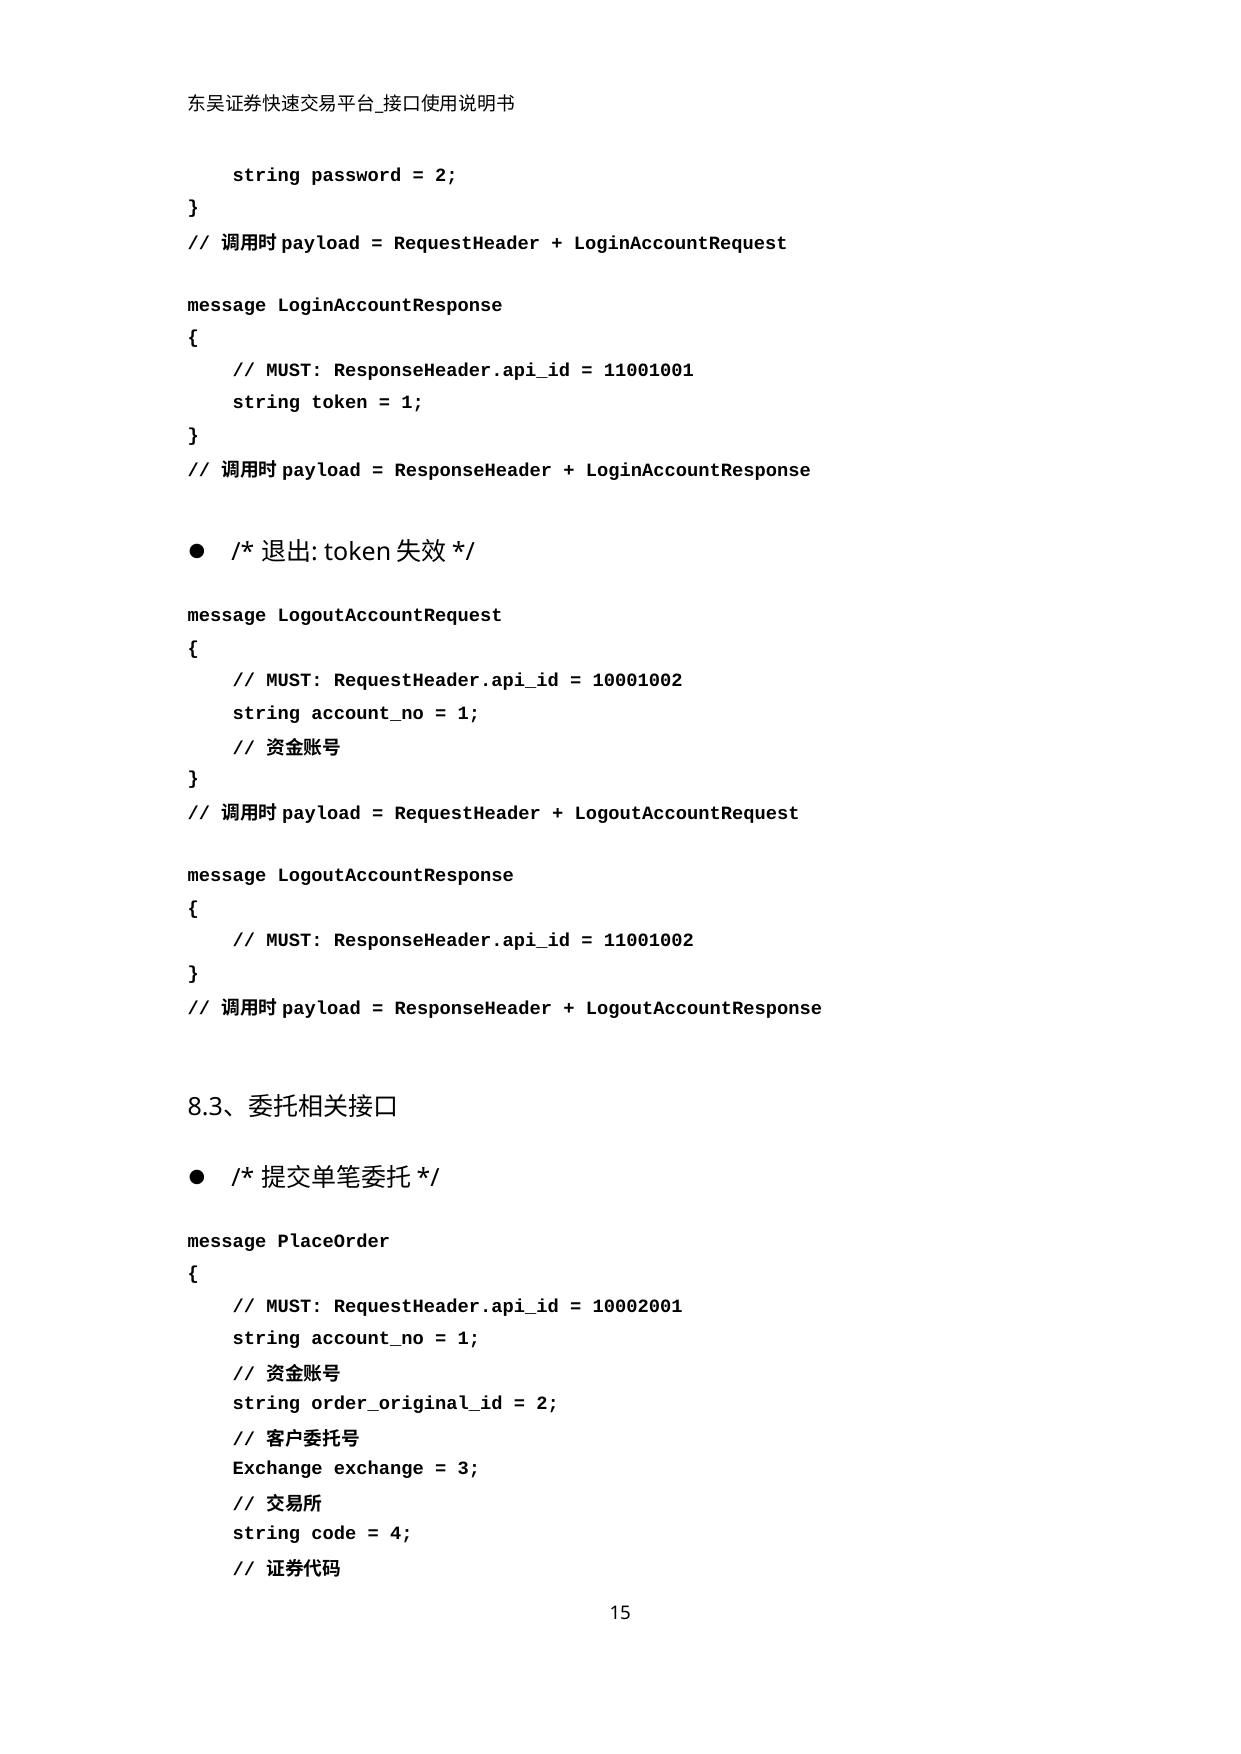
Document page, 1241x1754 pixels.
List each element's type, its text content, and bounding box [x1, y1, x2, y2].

text } [187, 763, 1053, 795]
text } [187, 192, 1053, 225]
text } [187, 420, 1053, 452]
text // MUST: ResponseHeader.api_id = 11001001 [187, 355, 1053, 387]
text // 资金账号 [187, 730, 1053, 763]
text string password = 2; [187, 160, 1053, 192]
text string account_no = 1; [187, 698, 1053, 730]
text string code = 4; [187, 1518, 1053, 1551]
text // MUST: RequestHeader.api_id = 10002001 [187, 1291, 1053, 1323]
text string order_original_id = 2; [187, 1388, 1053, 1421]
text message LoginAccountResponse [187, 290, 1053, 322]
text string account_no = 1; [187, 1323, 1053, 1356]
text message PlaceOrder [187, 1226, 1053, 1258]
text { [187, 633, 1053, 665]
text // 调用时payload = RequestHeader + LoginAccountRequest [187, 225, 1053, 257]
text string token = 1; [187, 387, 1053, 420]
text // 客户委托号 [187, 1421, 1053, 1453]
text // 调用时 payload = ResponseHeader + LogoutAccountResponse [187, 990, 1053, 1023]
text // 调用时 payload = ResponseHeader + LoginAccountResponse [187, 452, 1053, 485]
text // MUST: RequestHeader.api_id = 10001002 [187, 665, 1053, 698]
text // 调用时 payload = RequestHeader + LogoutAccountRequest [187, 795, 1053, 828]
list /* 提交单笔委托 */ [187, 1143, 1053, 1208]
text Exchange exchange = 3; [187, 1453, 1053, 1486]
text message LogoutAccountResponse [187, 860, 1053, 893]
text // 资金账号 [187, 1356, 1053, 1388]
list /* 退出: token失效 */ [187, 517, 1053, 582]
text { [187, 893, 1053, 925]
text } [187, 958, 1053, 990]
text message LogoutAccountRequest [187, 600, 1053, 633]
text // 证券代码 [187, 1551, 1053, 1583]
text { [187, 322, 1053, 355]
text // MUST: ResponseHeader.api_id = 11001002 [187, 925, 1053, 958]
text // 交易所 [187, 1486, 1053, 1518]
text { [187, 1258, 1053, 1291]
subtitle 8.3、委托相关接口 [187, 1072, 1053, 1137]
